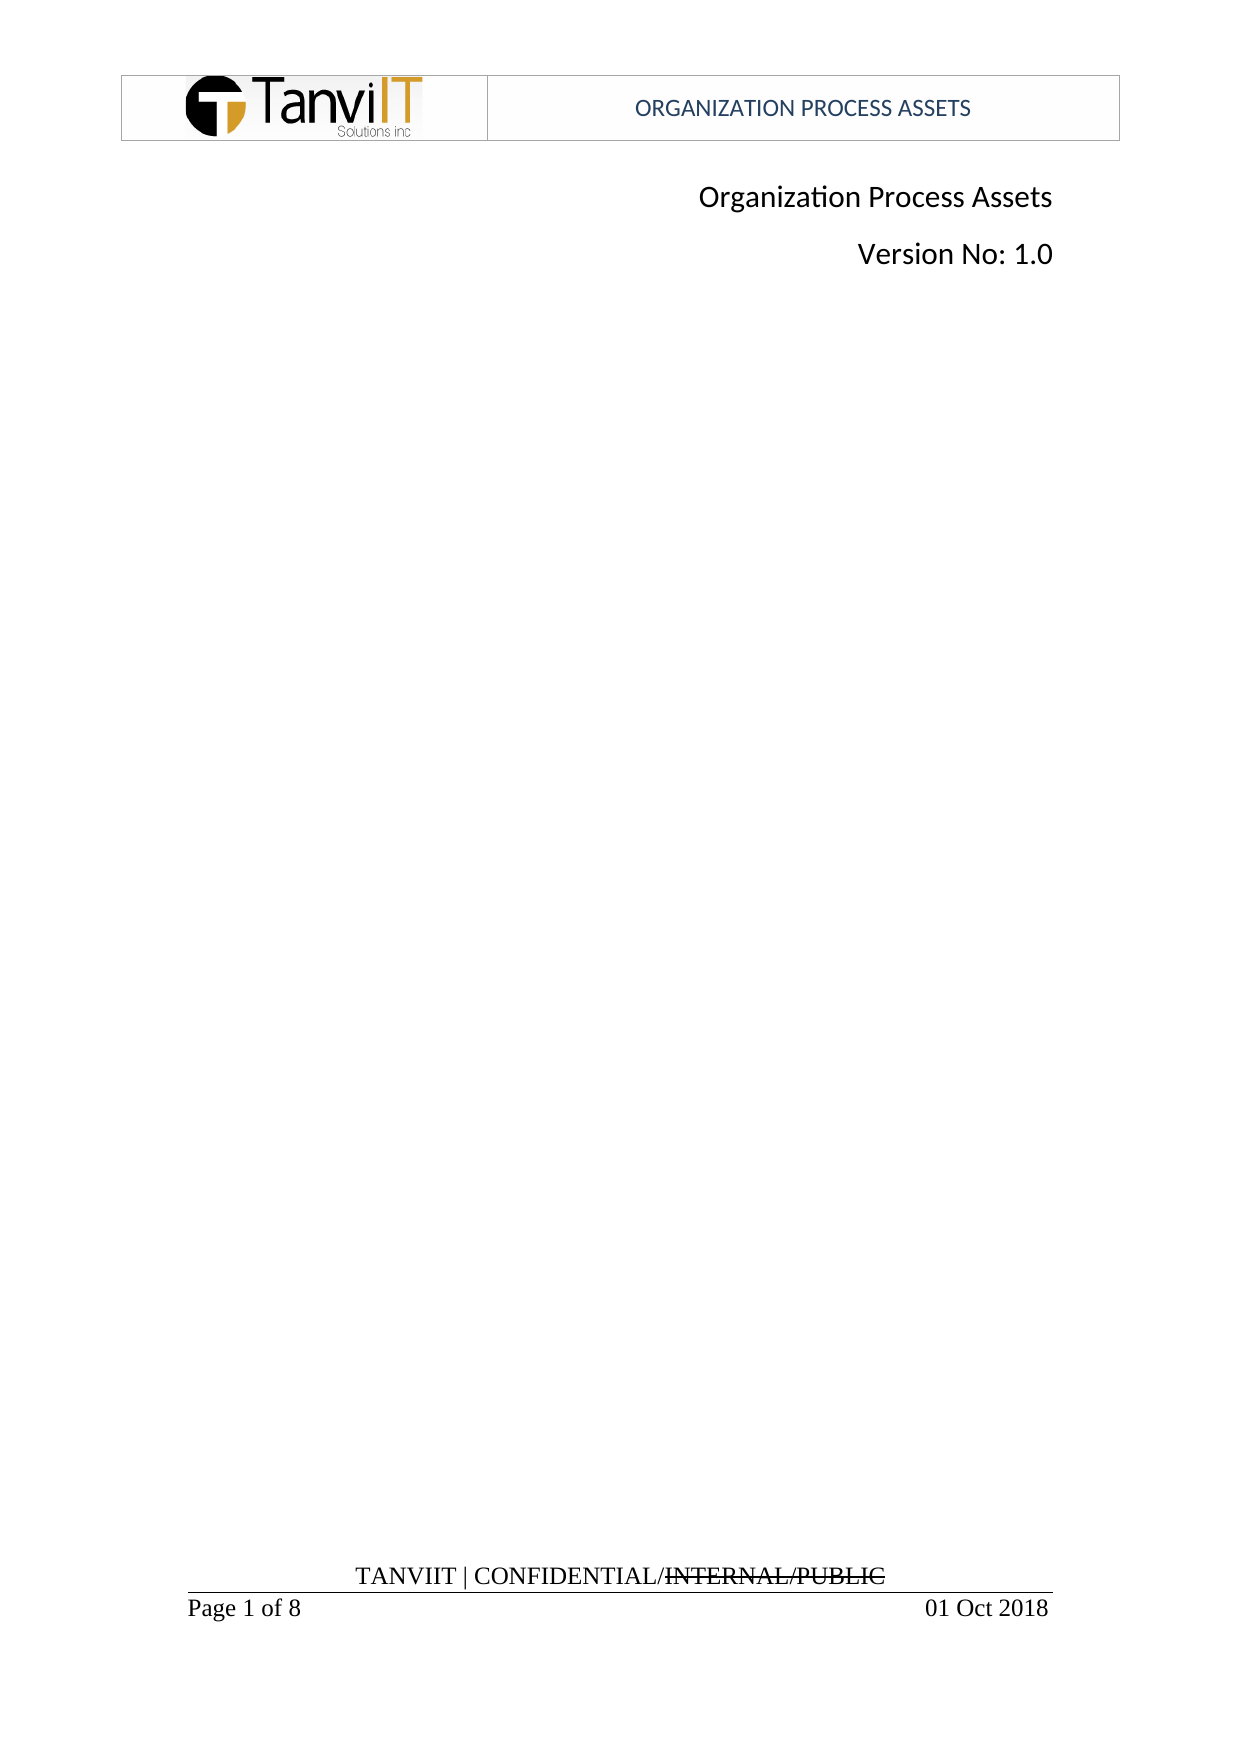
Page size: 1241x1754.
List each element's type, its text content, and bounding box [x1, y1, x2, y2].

text Organization Process Assets [562, 177, 1053, 215]
text Version No: 1.0 [562, 234, 1053, 273]
picture [185, 76, 423, 140]
